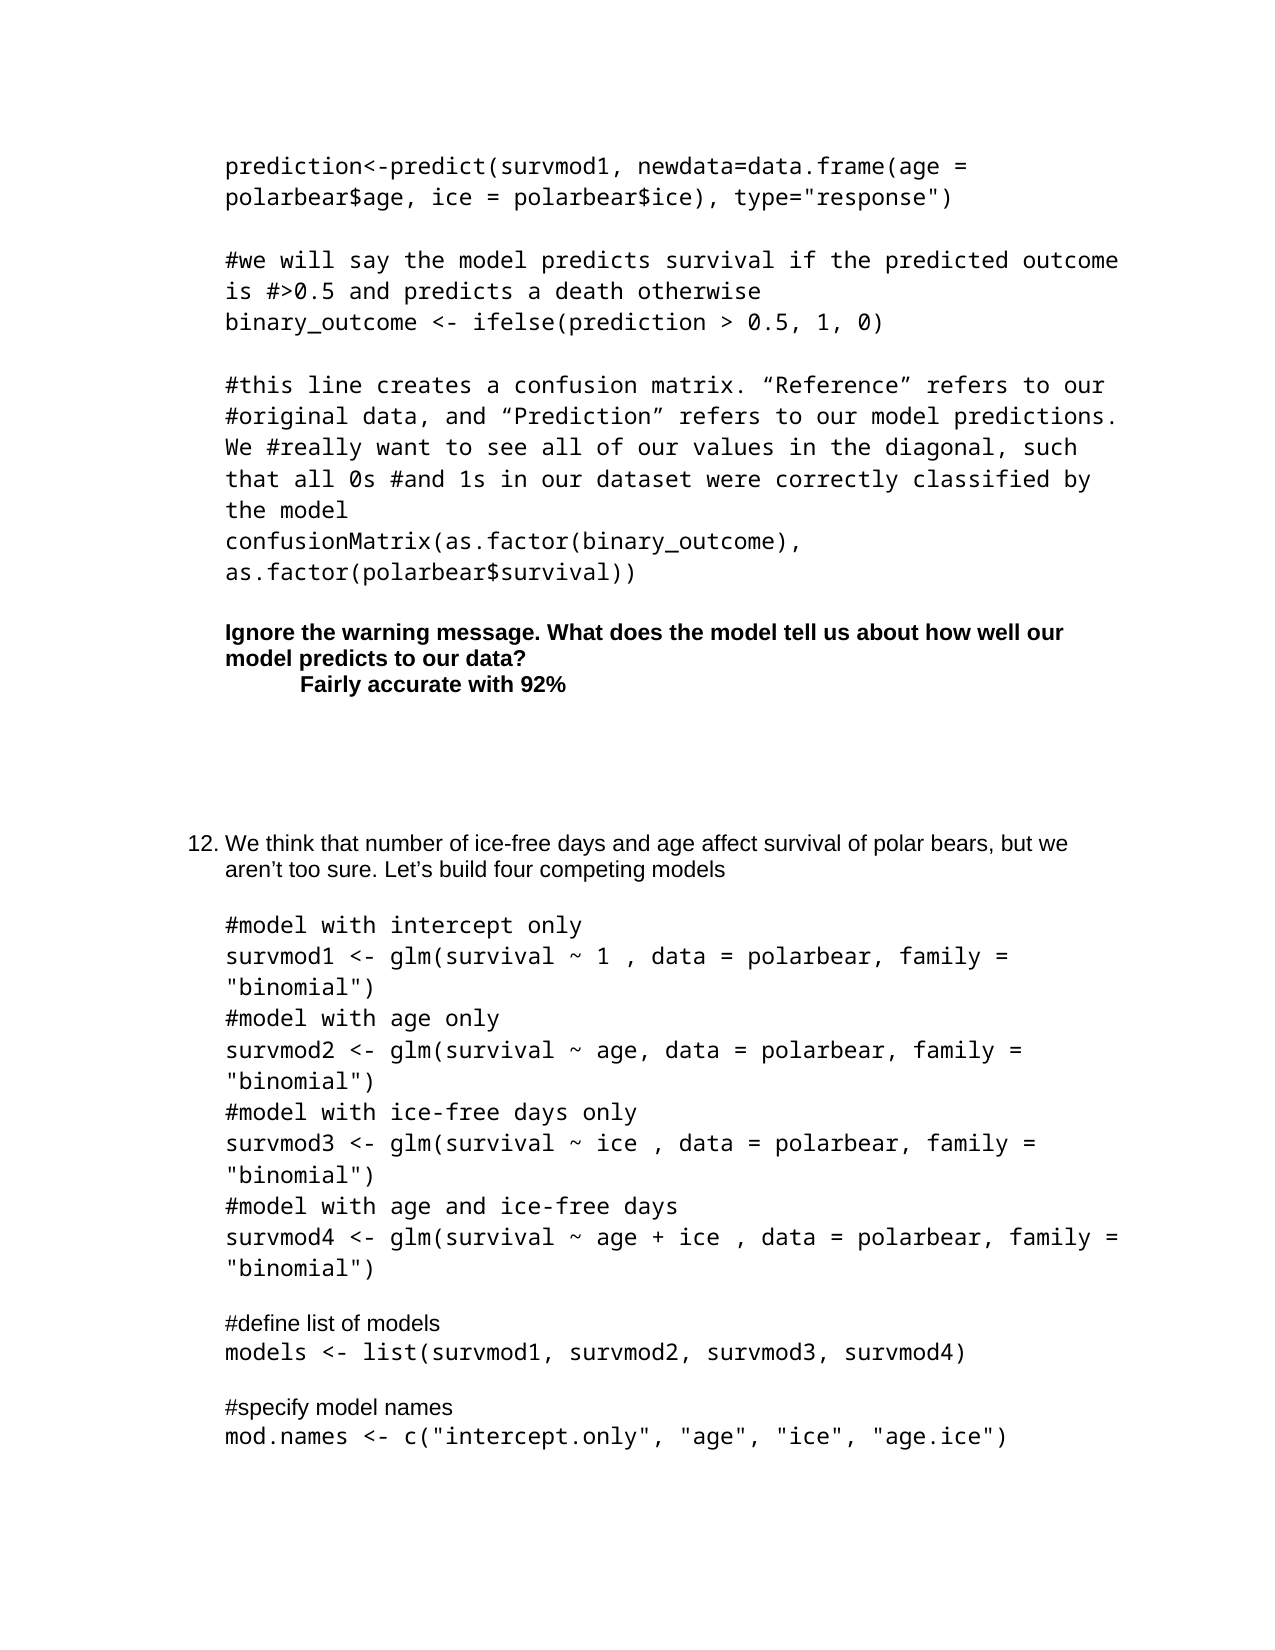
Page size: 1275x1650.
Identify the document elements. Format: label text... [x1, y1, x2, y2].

text #model with age and ice-free days [225, 1190, 1125, 1221]
text survmod4 <- glm(survival ~ age + ice , data = polarbear, family = "binomial") [225, 1221, 1125, 1284]
text #model with age only [225, 1002, 1125, 1034]
text binary_outcome <- ifelse(prediction > 0.5, 1, 0) [225, 306, 1125, 337]
text Fairly accurate with 92% [225, 671, 1125, 698]
text #specify model names [225, 1394, 1125, 1420]
text mod.names <- c("intercept.only", "age", "ice", "age.ice") [225, 1420, 1125, 1452]
list We think that number of ice-free days and age affect survival of polar bears, but we aren’t too sure. Let’s build four competing models [187, 829, 1125, 882]
text models <- list(survmod1, survmod2, survmod3, survmod4) [225, 1336, 1125, 1368]
text survmod1 <- glm(survival ~ 1 , data = polarbear, family = "binomial") [225, 940, 1125, 1002]
text #model with intercept only [225, 909, 1125, 940]
text prediction<-predict(survmod1, newdata=data.frame(age = polarbear$age, ice = polarbear$ice), type="response") [225, 150, 1125, 212]
text Ignore the warning message. What does the model tell us about how well our model predicts to our data? [225, 619, 1125, 671]
text #this line creates a confusion matrix. “Reference” refers to our #original data, and “Prediction” refers to our model predictions. We #really want to see all of our values in the diagonal, such that all 0s #and 1s in our dataset were correctly classified by the model [225, 369, 1125, 525]
text #we will say the model predicts survival if the predicted outcome is #>0.5 and predicts a death otherwise [225, 244, 1125, 306]
text #model with ice-free days only [225, 1096, 1125, 1127]
text confusionMatrix(as.factor(binary_outcome), as.factor(polarbear$survival)) [225, 525, 1125, 587]
text survmod3 <- glm(survival ~ ice , data = polarbear, family = "binomial") [225, 1127, 1125, 1190]
text #define list of models [225, 1310, 1125, 1336]
text survmod2 <- glm(survival ~ age, data = polarbear, family = "binomial") [225, 1034, 1125, 1096]
